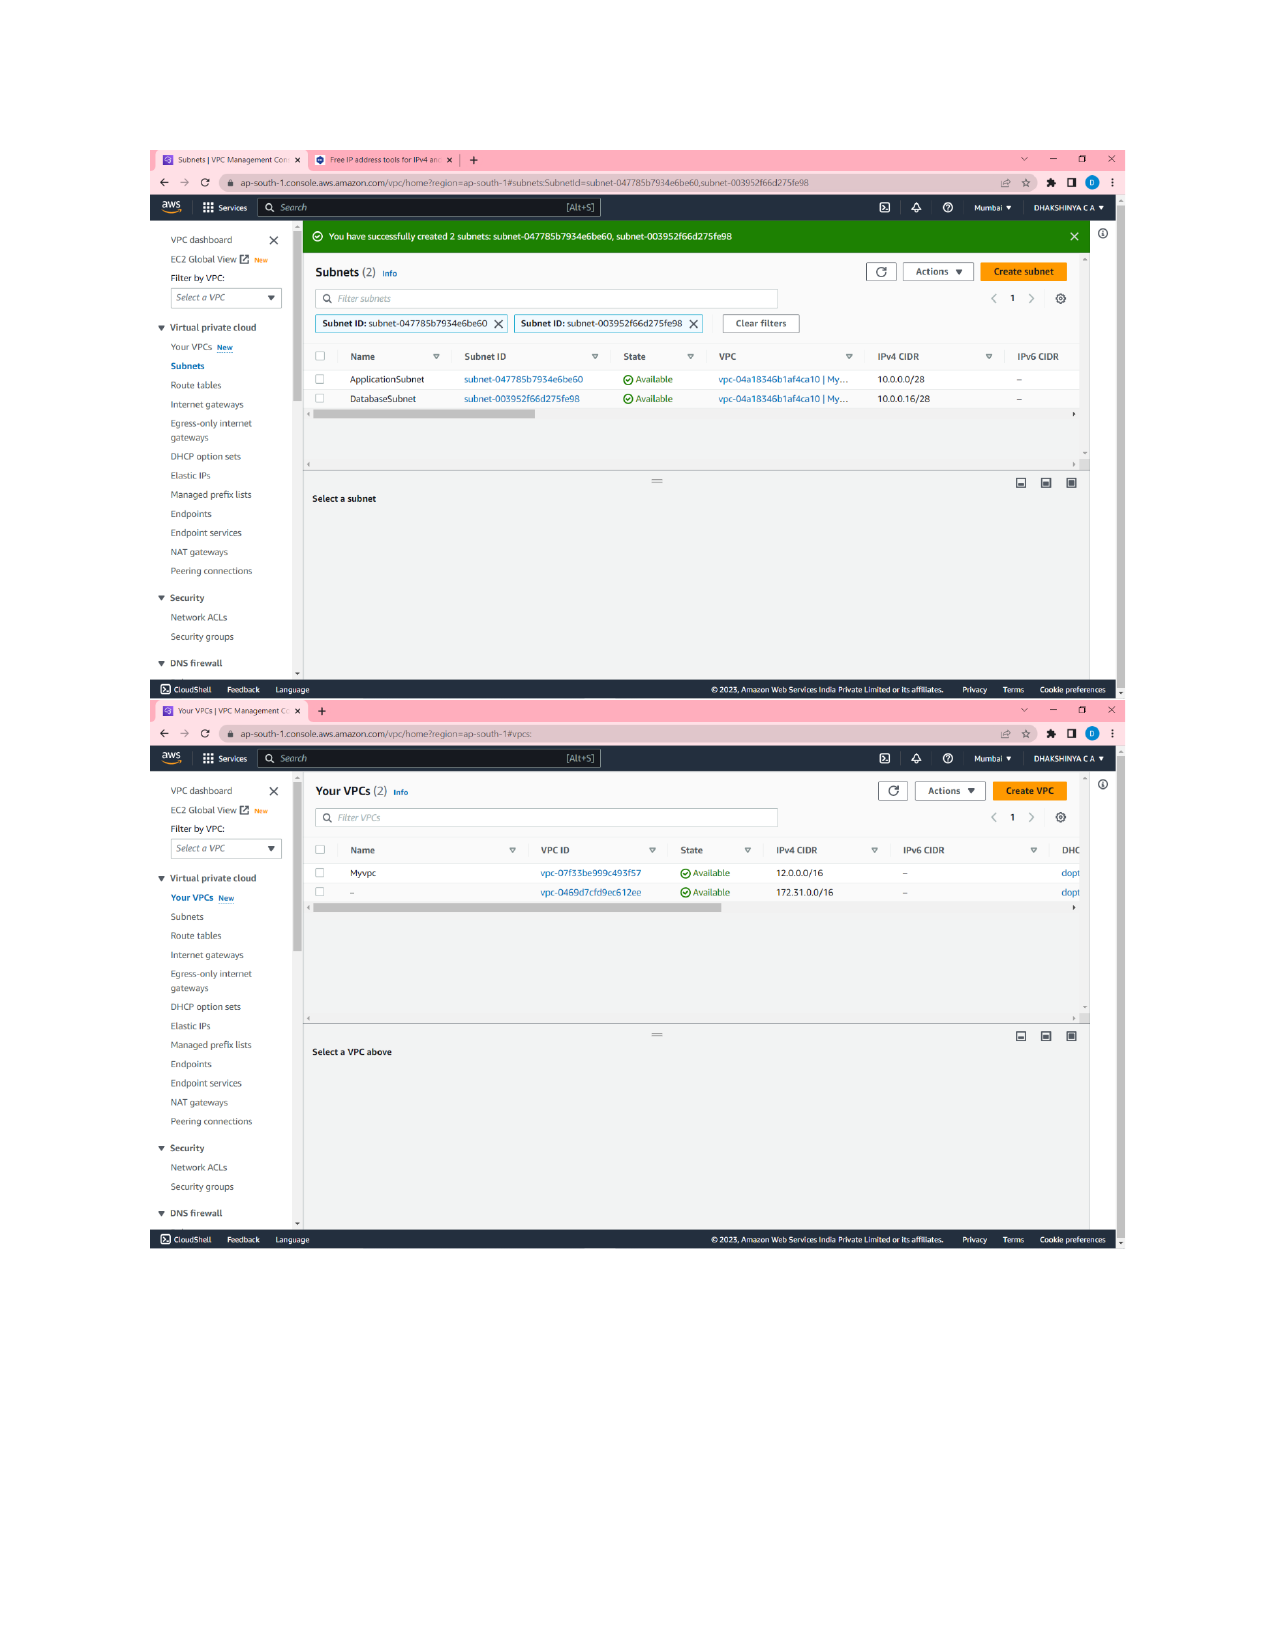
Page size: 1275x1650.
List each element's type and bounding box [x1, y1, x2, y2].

picture [150, 150, 1125, 699]
picture [150, 700, 1125, 1249]
